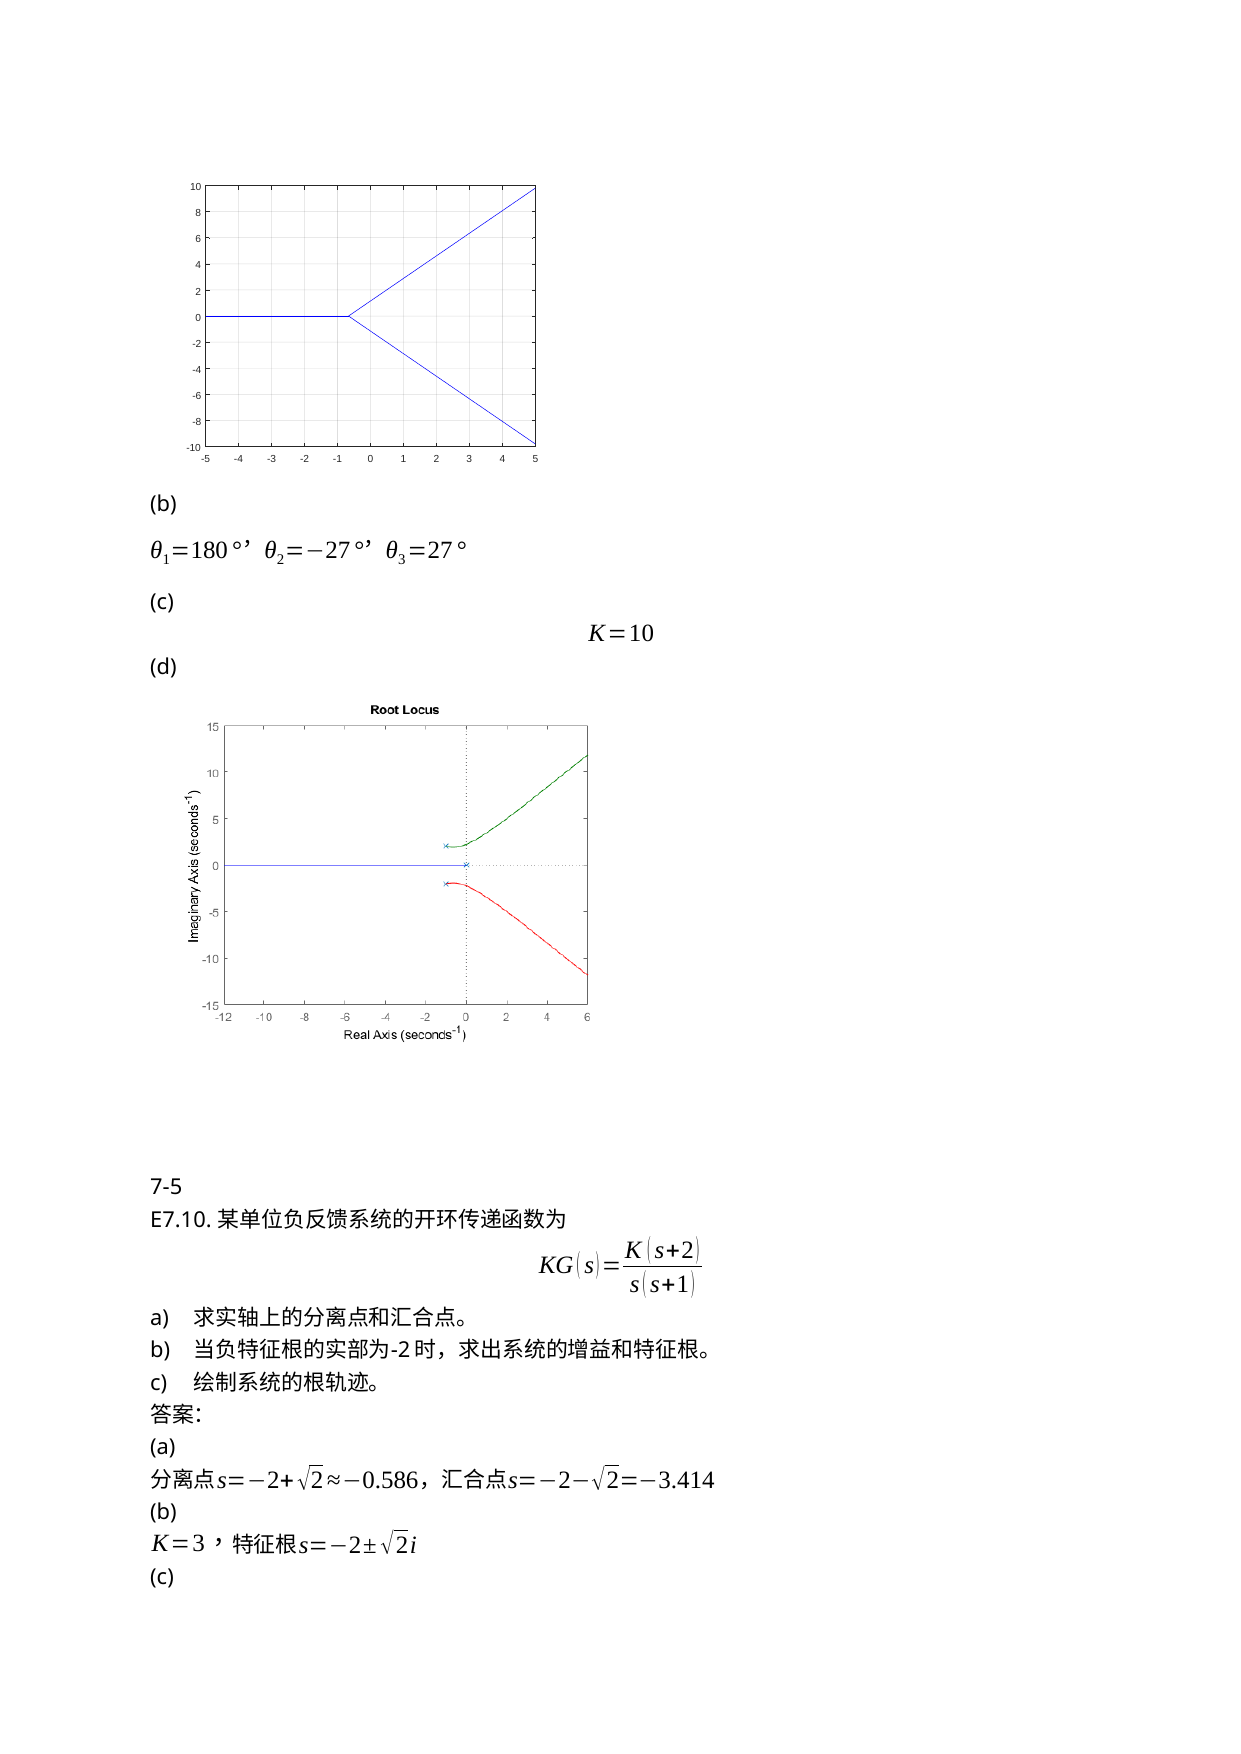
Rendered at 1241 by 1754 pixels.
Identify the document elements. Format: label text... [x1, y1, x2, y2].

list 求实轴上的分离点和汇合点。 [150, 1299, 1090, 1332]
text (b) [150, 1494, 1090, 1527]
text 答案： [150, 1397, 1090, 1429]
list 当负特征根的实部为-2时，求出系统的增益和特征根。 [150, 1332, 1090, 1364]
text ，， [150, 519, 1090, 584]
text E7.10. 某单位负反馈系统的开环传递函数为 [150, 1202, 1090, 1234]
text (c) [150, 584, 1090, 617]
text (d) [150, 649, 1090, 682]
text 特征根 [150, 1527, 1090, 1559]
text (a) [150, 1429, 1090, 1462]
text 分离点，汇合点 [150, 1462, 1090, 1494]
text (b) [150, 487, 1090, 519]
picture [150, 682, 633, 1044]
text (c) [150, 1559, 1090, 1592]
text 7-5 [150, 1169, 1090, 1202]
list 绘制系统的根轨迹。 [150, 1364, 1090, 1397]
